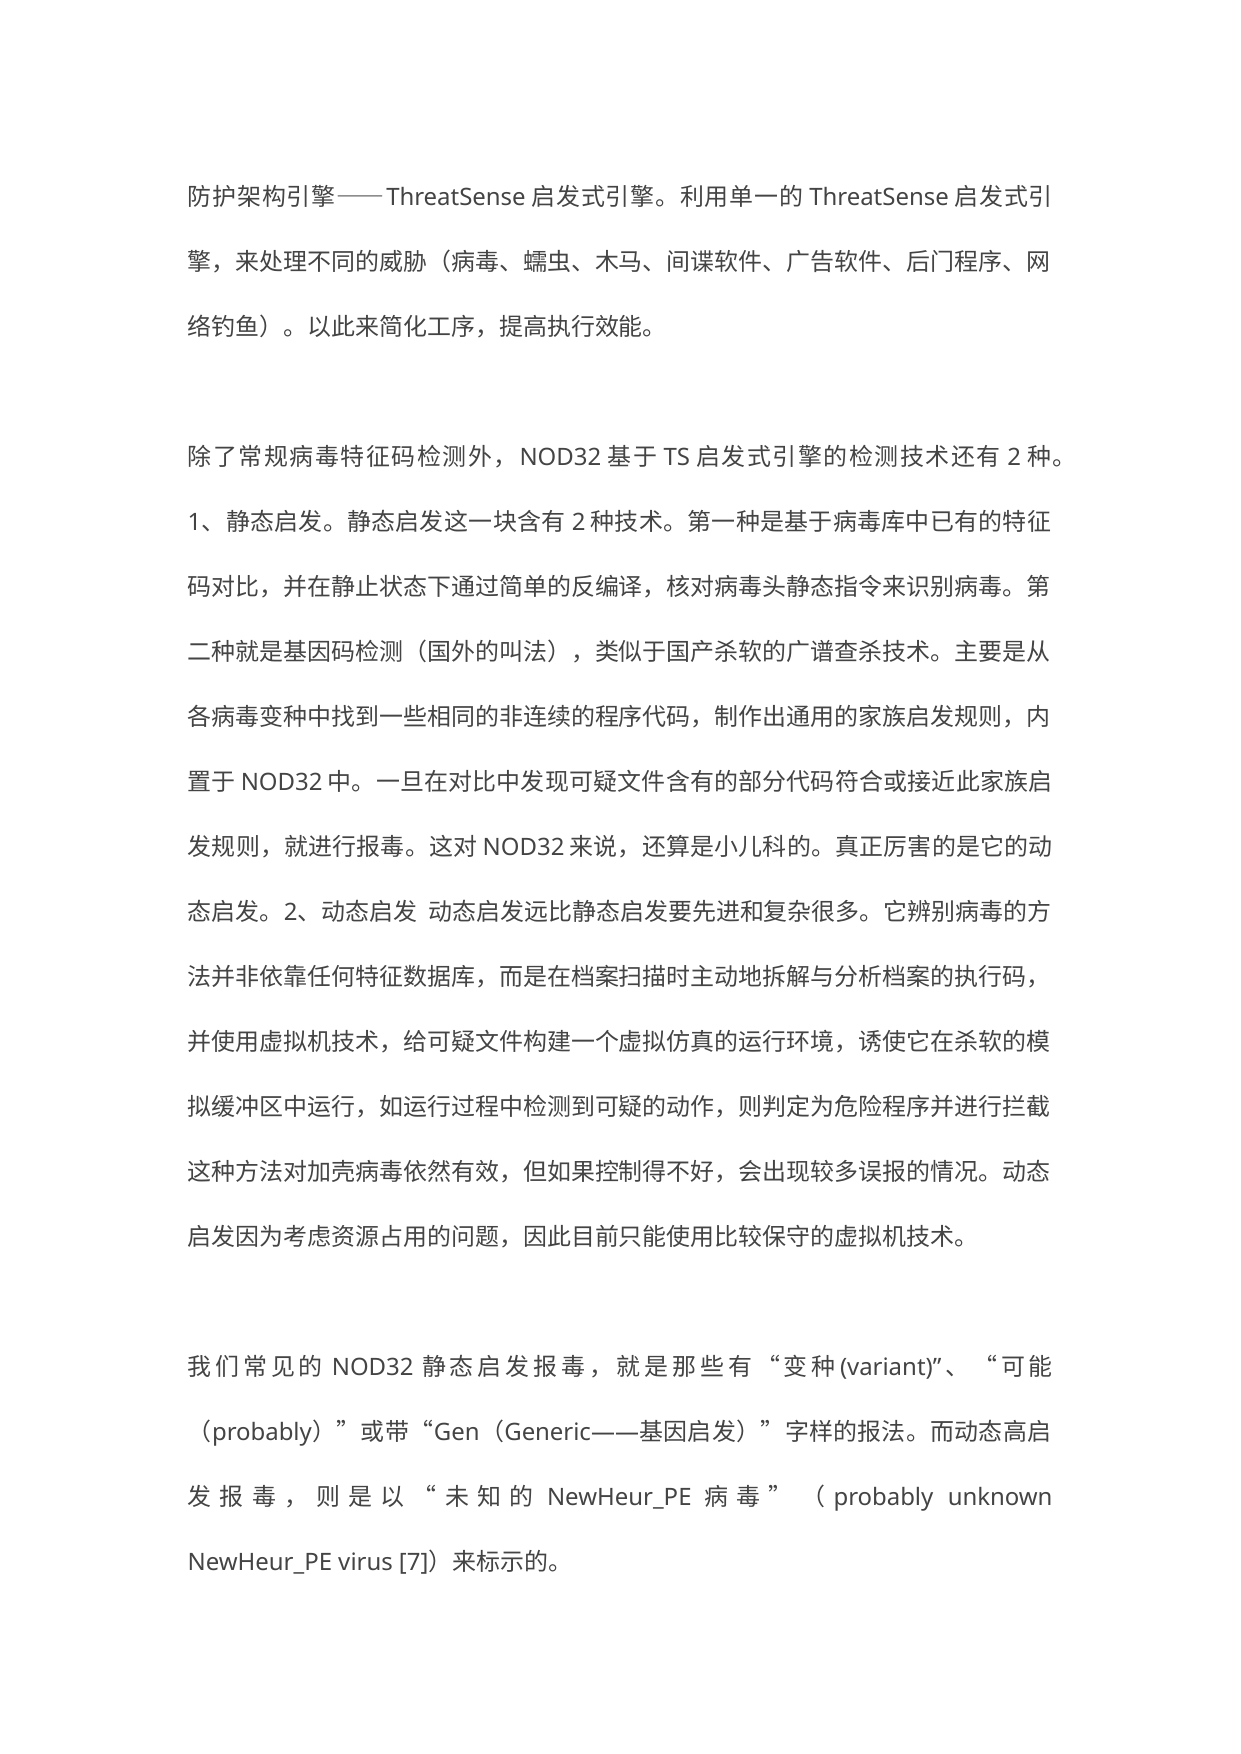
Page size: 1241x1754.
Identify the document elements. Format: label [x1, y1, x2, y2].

text [187, 162, 1053, 1592]
